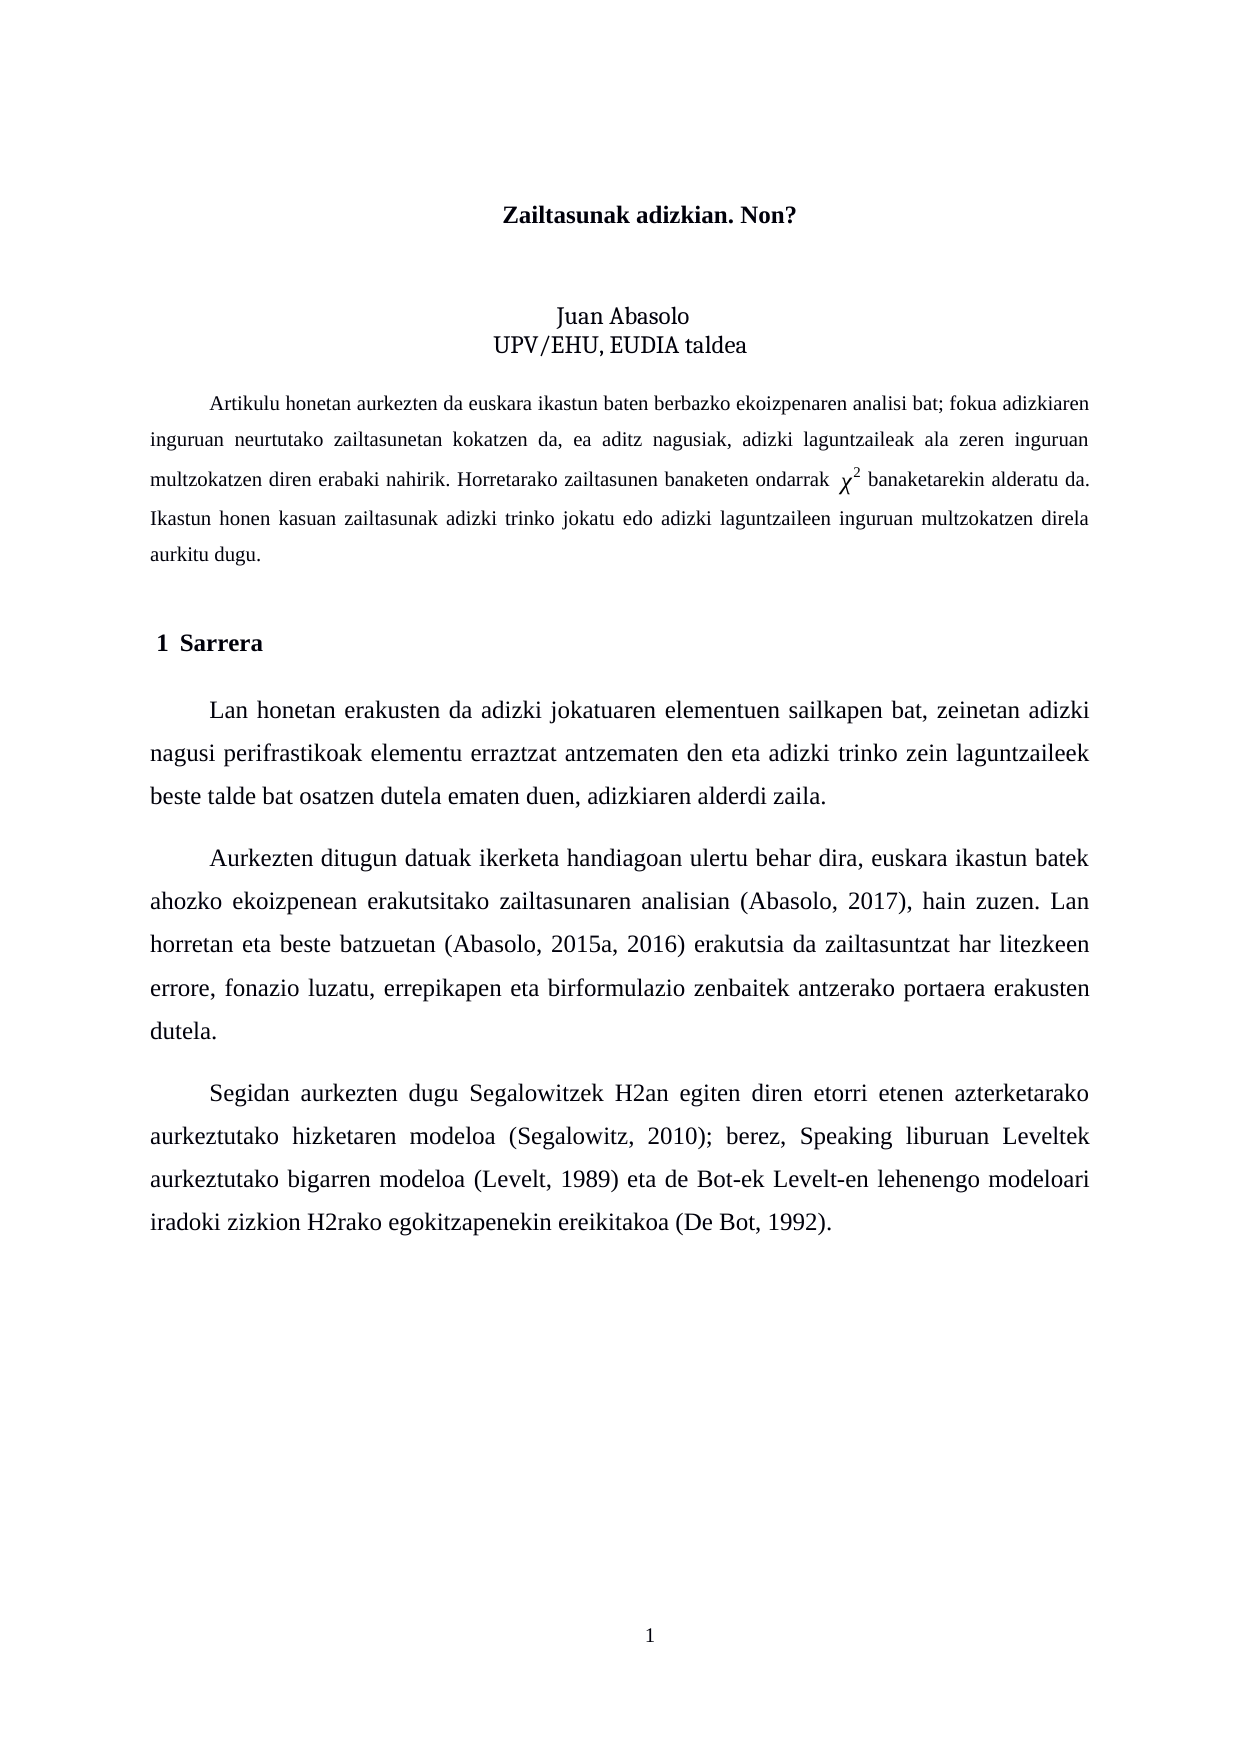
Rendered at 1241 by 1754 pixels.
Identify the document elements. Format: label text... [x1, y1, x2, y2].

text Juan Abasolo [156, 302, 1090, 331]
subtitle Sarrera [150, 628, 1090, 657]
text Artikulu honetan aurkezten da euskara ikastun baten berbazko ekoizpenaren analisi bat; fokua adizkiaren inguruan neurtutako zailtasunetan kokatzen da, ea aditz nagusiak, adizki laguntzaileak ala zeren inguruan multzokatzen diren erabaki nahirik. Horretarako zailtasunen banaketen ondarrak banaketarekin alderatu da. Ikastun honen kasuan zailtasunak adizki trinko jokatu edo adizki laguntzaileen inguruan multzokatzen direla aurkitu dugu. [150, 391, 1090, 566]
text Segidan aurkezten dugu Segalowitzek H2an egiten diren etorri etenen azterketarako aurkeztutako hizketaren modeloa (Segalowitz, 2010); berez, Speaking liburuan Leveltek aurkeztutako bigarren modeloa (Levelt, 1989) eta de Bot-ek Levelt-en lehenengo modeloari iradoki zizkion H2rako egokitzapenekin ereikitakoa (De Bot, 1992). [150, 1078, 1090, 1236]
text UPV/EHU, EUDIA taldea [150, 331, 1090, 360]
text Lan honetan erakusten da adizki jokatuaren elementuen sailkapen bat, zeinetan adizki nagusi perifrastikoak elementu erraztzat antzematen den eta adizki trinko zein laguntzaileek beste talde bat osatzen dutela ematen duen, adizkiaren alderdi zaila. [150, 695, 1090, 810]
title Zailtasunak adizkian. Non? [150, 200, 1090, 229]
text Aurkezten ditugun datuak ikerketa handiagoan ulertu behar dira, euskara ikastun batek ahozko ekoizpenean erakutsitako zailtasunaren analisian (Abasolo, 2017), hain zuzen. Lan horretan eta beste batzuetan (Abasolo, 2015a, 2016) erakutsia da zailtasuntzat har litezkeen errore, fonazio luzatu, errepikapen eta birformulazio zenbaitek antzerako portaera erakusten dutela. [150, 843, 1090, 1044]
